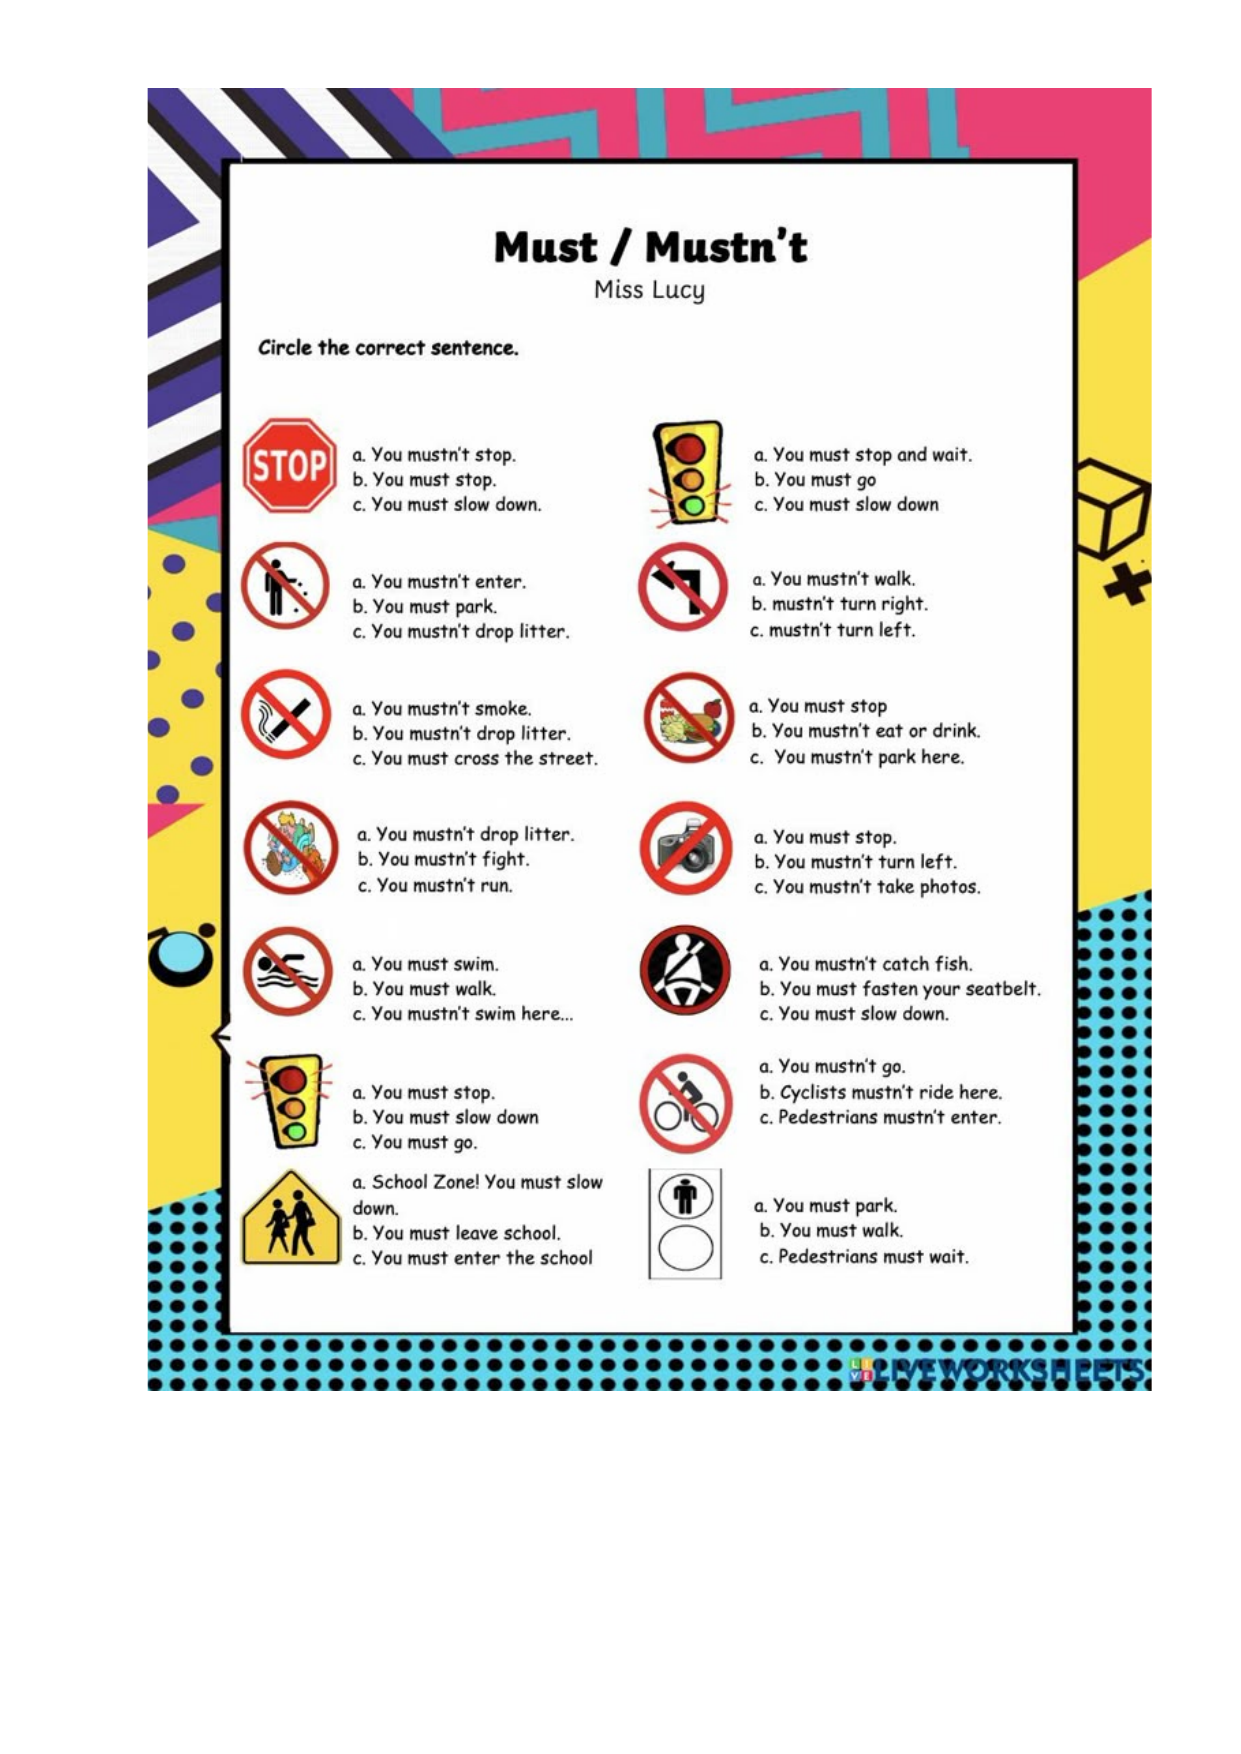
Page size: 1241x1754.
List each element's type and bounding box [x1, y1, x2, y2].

picture [147, 88, 1152, 1391]
